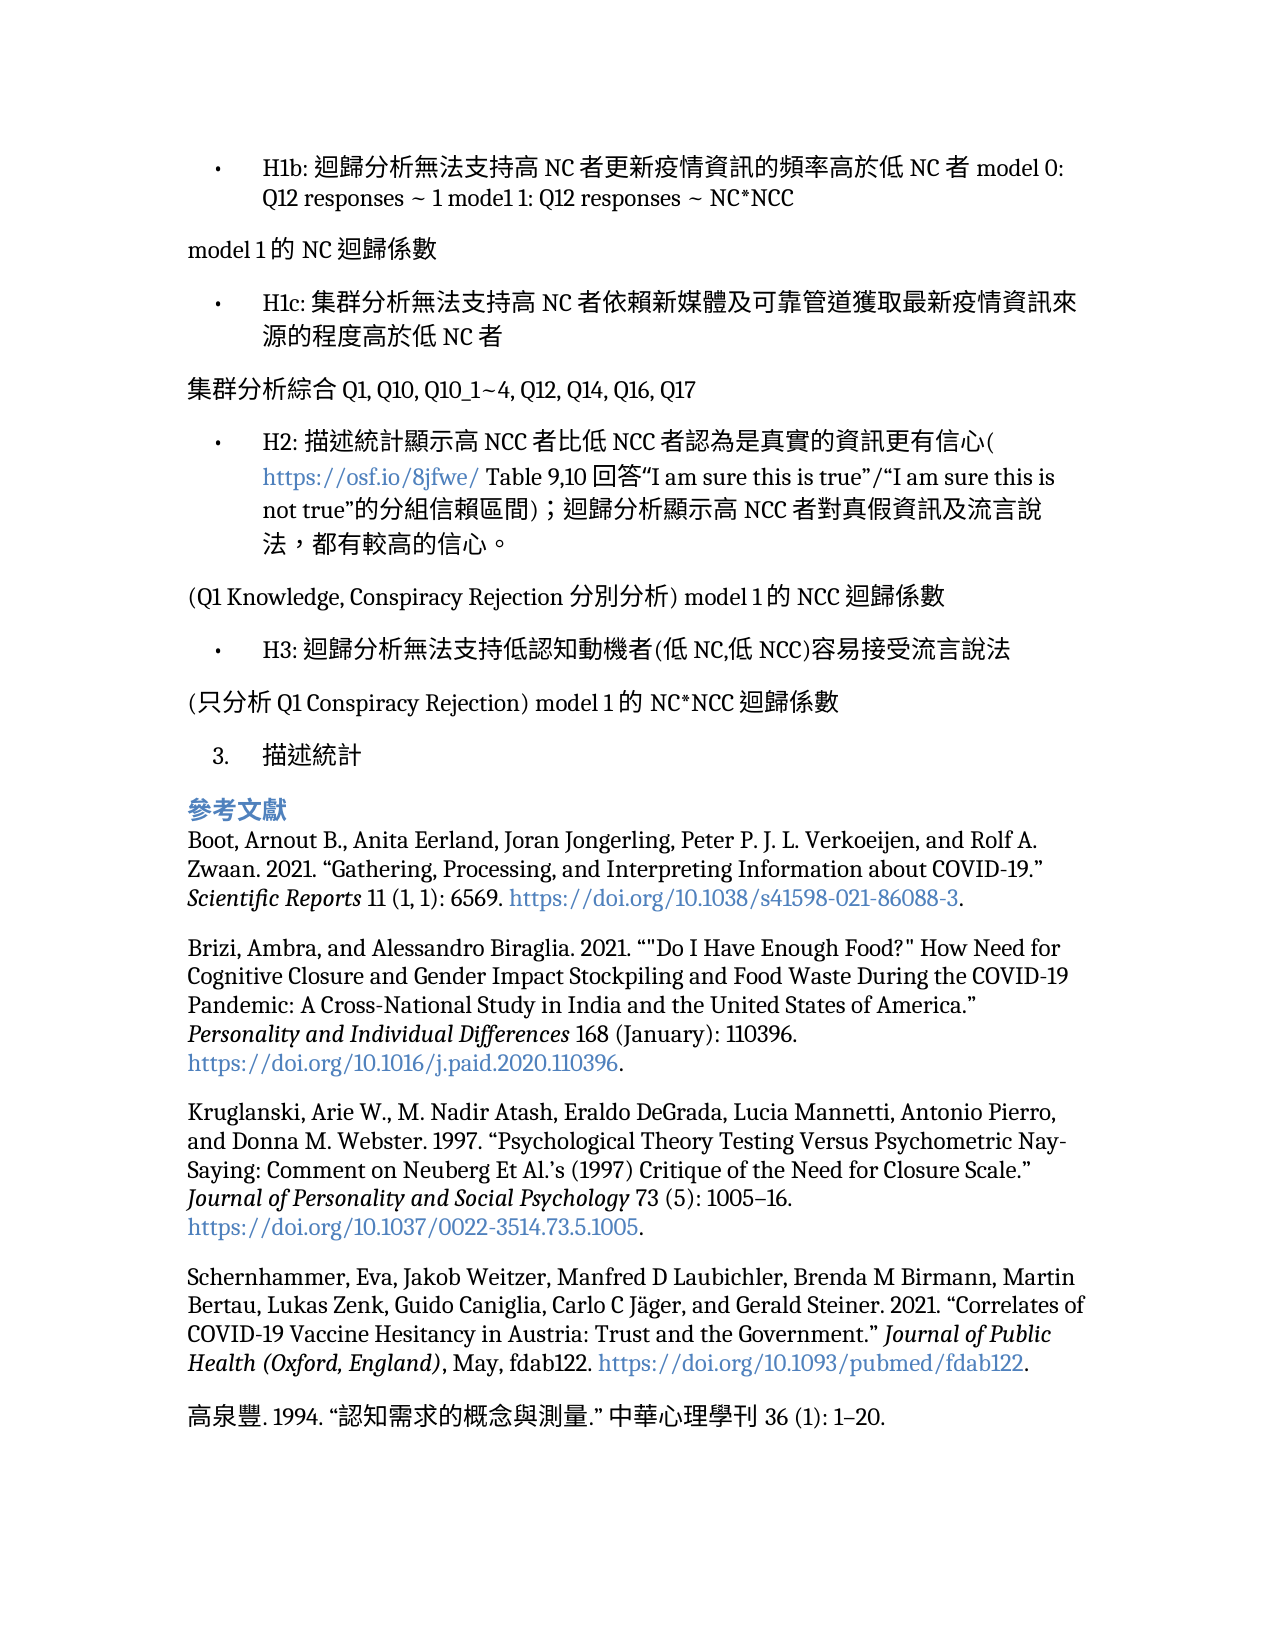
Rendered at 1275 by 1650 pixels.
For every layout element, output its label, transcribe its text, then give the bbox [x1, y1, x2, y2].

list H1b: 迴歸分析無法支持高NC者更新疫情資訊的頻率高於低NC者 model 0: Q12 responses ~ 1 mode1 1: Q12 responses ~ NC*NCC [212, 150, 1087, 213]
text Boot, Arnout B., Anita Eerland, Joran Jongerling, Peter P. J. L. Verkoeijen, and Rolf A. Zwaan. 2021. “Gathering, Processing, and Interpreting Information about COVID-19.” Scientific Reports 11 (1, 1): 6569. https://doi.org/10.1038/s41598-021-86088-3. [187, 826, 1087, 913]
list H2: 描述統計顯示高NCC者比低NCC者認為是真實的資訊更有信心( https://osf.io/8jfwe/ Table 9,10 回答“I am sure this is true”/“I am sure this is not true”的分組信賴區間)；迴歸分析顯示高NCC者對真假資訊及流言說法，都有較高的信心。 [212, 424, 1087, 560]
text (只分析Q1 Conspiracy Rejection) model 1 的 NC*NCC迴歸係數 [187, 685, 1087, 719]
text Brizi, Ambra, and Alessandro Biraglia. 2021. “"Do I Have Enough Food?" How Need for Cognitive Closure and Gender Impact Stockpiling and Food Waste During the COVID-19 Pandemic: A Cross-National Study in India and the United States of America.” Personality and Individual Differences 168 (January): 110396. https://doi.org/10.1016/j.paid.2020.110396. [187, 933, 1087, 1077]
text 高泉豐. 1994. “認知需求的概念與測量.” 中華心理學刊 36 (1): 1–20. [187, 1398, 1087, 1433]
list H1c: 集群分析無法支持高NC者依賴新媒體及可靠管道獲取最新疫情資訊來源的程度高於低NC者 [212, 284, 1087, 352]
text (Q1 Knowledge, Conspiracy Rejection分別分析) model 1的NCC迴歸係數 [187, 579, 1087, 613]
list H3: 迴歸分析無法支持低認知動機者(低NC,低NCC)容易接受流言說法 [212, 632, 1087, 666]
subtitle 參考文獻 [187, 792, 1087, 826]
list 描述統計 [212, 737, 1087, 772]
text model 1的 NC 迴歸係數 [187, 232, 1087, 266]
text Schernhammer, Eva, Jakob Weitzer, Manfred D Laubichler, Brenda M Birmann, Martin Bertau, Lukas Zenk, Guido Caniglia, Carlo C Jäger, and Gerald Steiner. 2021. “Correlates of COVID-19 Vaccine Hesitancy in Austria: Trust and the Government.” Journal of Public Health (Oxford, England), May, fdab122. https://doi.org/10.1093/pubmed/fdab122. [187, 1263, 1087, 1378]
text Kruglanski, Arie W., M. Nadir Atash, Eraldo DeGrada, Lucia Mannetti, Antonio Pierro, and Donna M. Webster. 1997. “Psychological Theory Testing Versus Psychometric Nay-Saying: Comment on Neuberg Et Al.’s (1997) Critique of the Need for Closure Scale.” Journal of Personality and Social Psychology 73 (5): 1005–16. https://doi.org/10.1037/0022-3514.73.5.1005. [187, 1098, 1087, 1242]
text 集群分析綜合Q1, Q10, Q10_1~4, Q12, Q14, Q16, Q17 [187, 371, 1087, 405]
